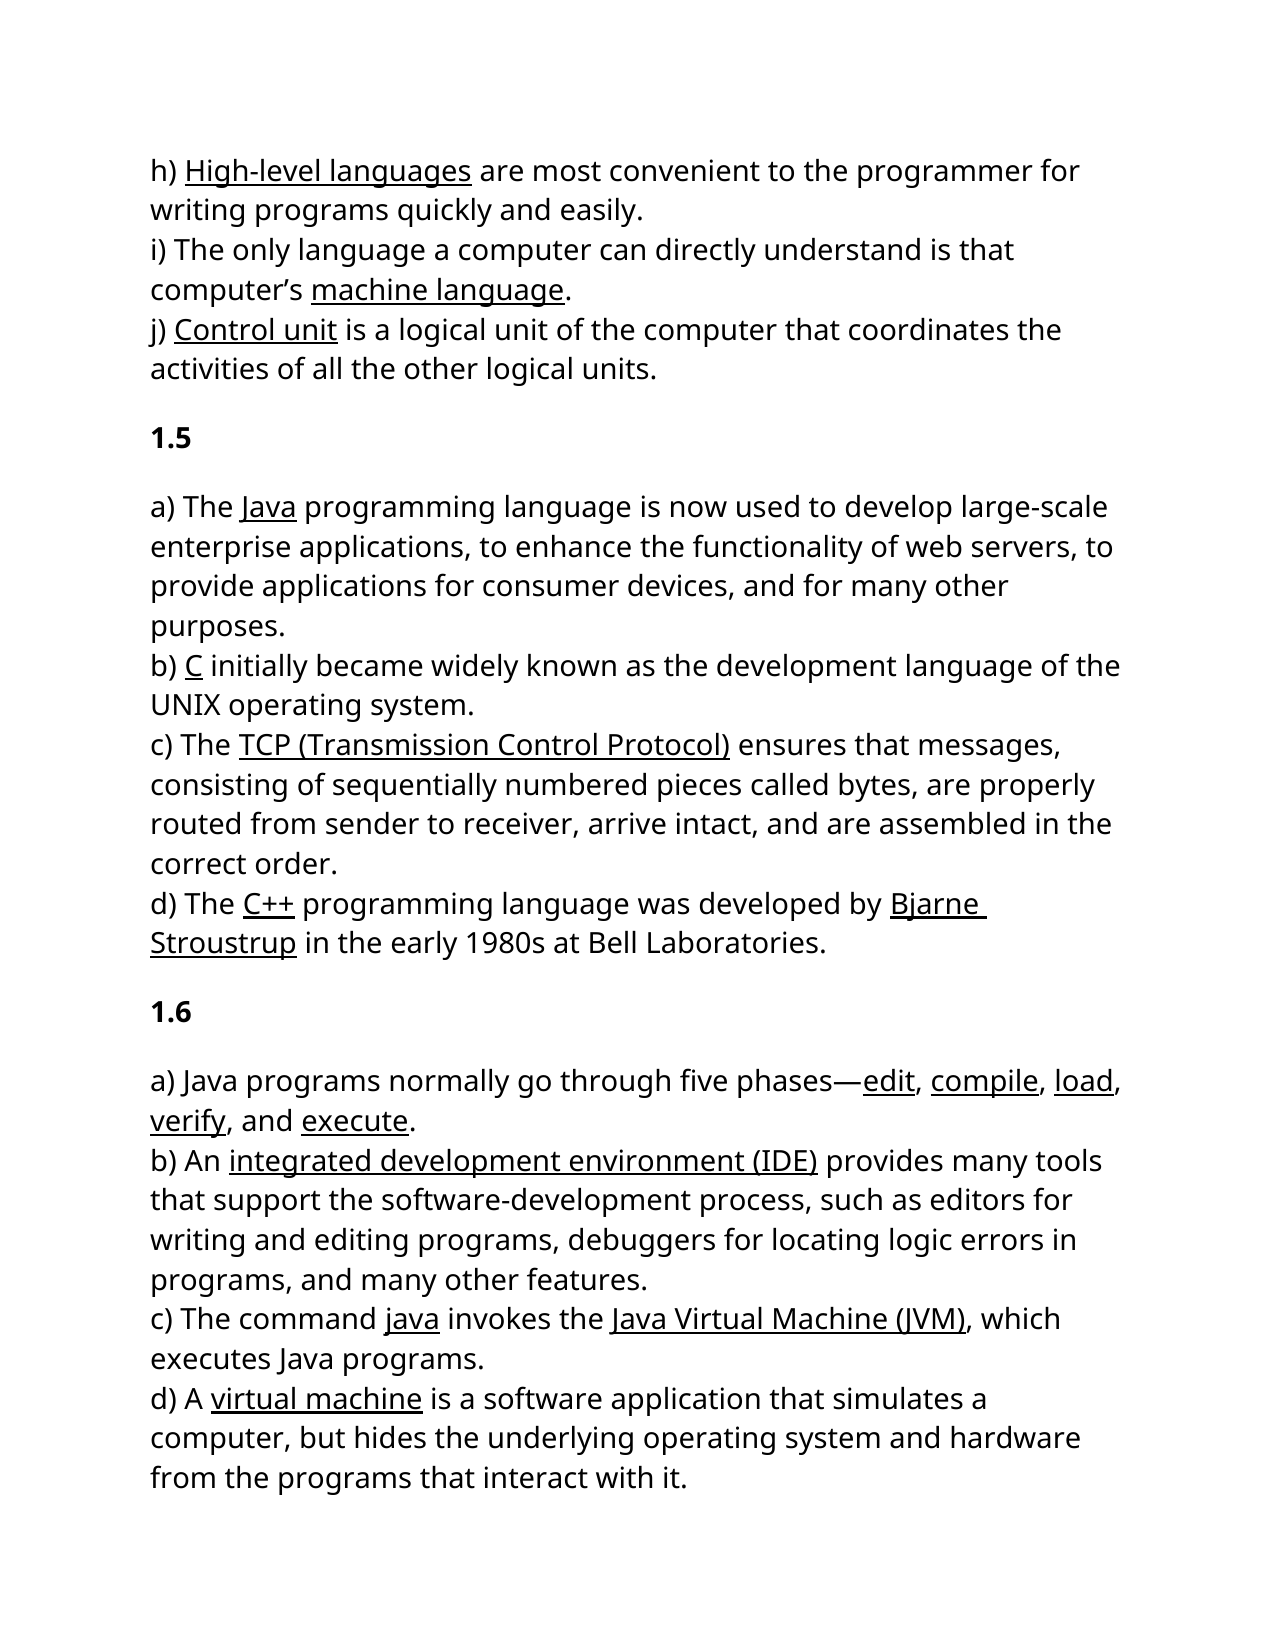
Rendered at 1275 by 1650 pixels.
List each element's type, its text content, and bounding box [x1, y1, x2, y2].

text 1.5 [150, 417, 1125, 457]
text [150, 1060, 1125, 1497]
text a) The Java programming language is now used to develop large-scale enterprise applications, to enhance the functionality of web servers, to provide applications for consumer devices, and for many other purposes. b) C initially became widely known as the development language of the UNIX operating system. c) The TCP (Transmission Control Protocol) ensures that messages, consisting of sequentially numbered pieces called bytes, are properly routed from sender to receiver, arrive intact, and are assembled in the correct order. d) The C++ programming language was developed by Bjarne Stroustrup in the early 1980s at Bell Laboratories. [150, 486, 1125, 962]
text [150, 150, 1125, 388]
text 1.6 [150, 992, 1125, 1031]
